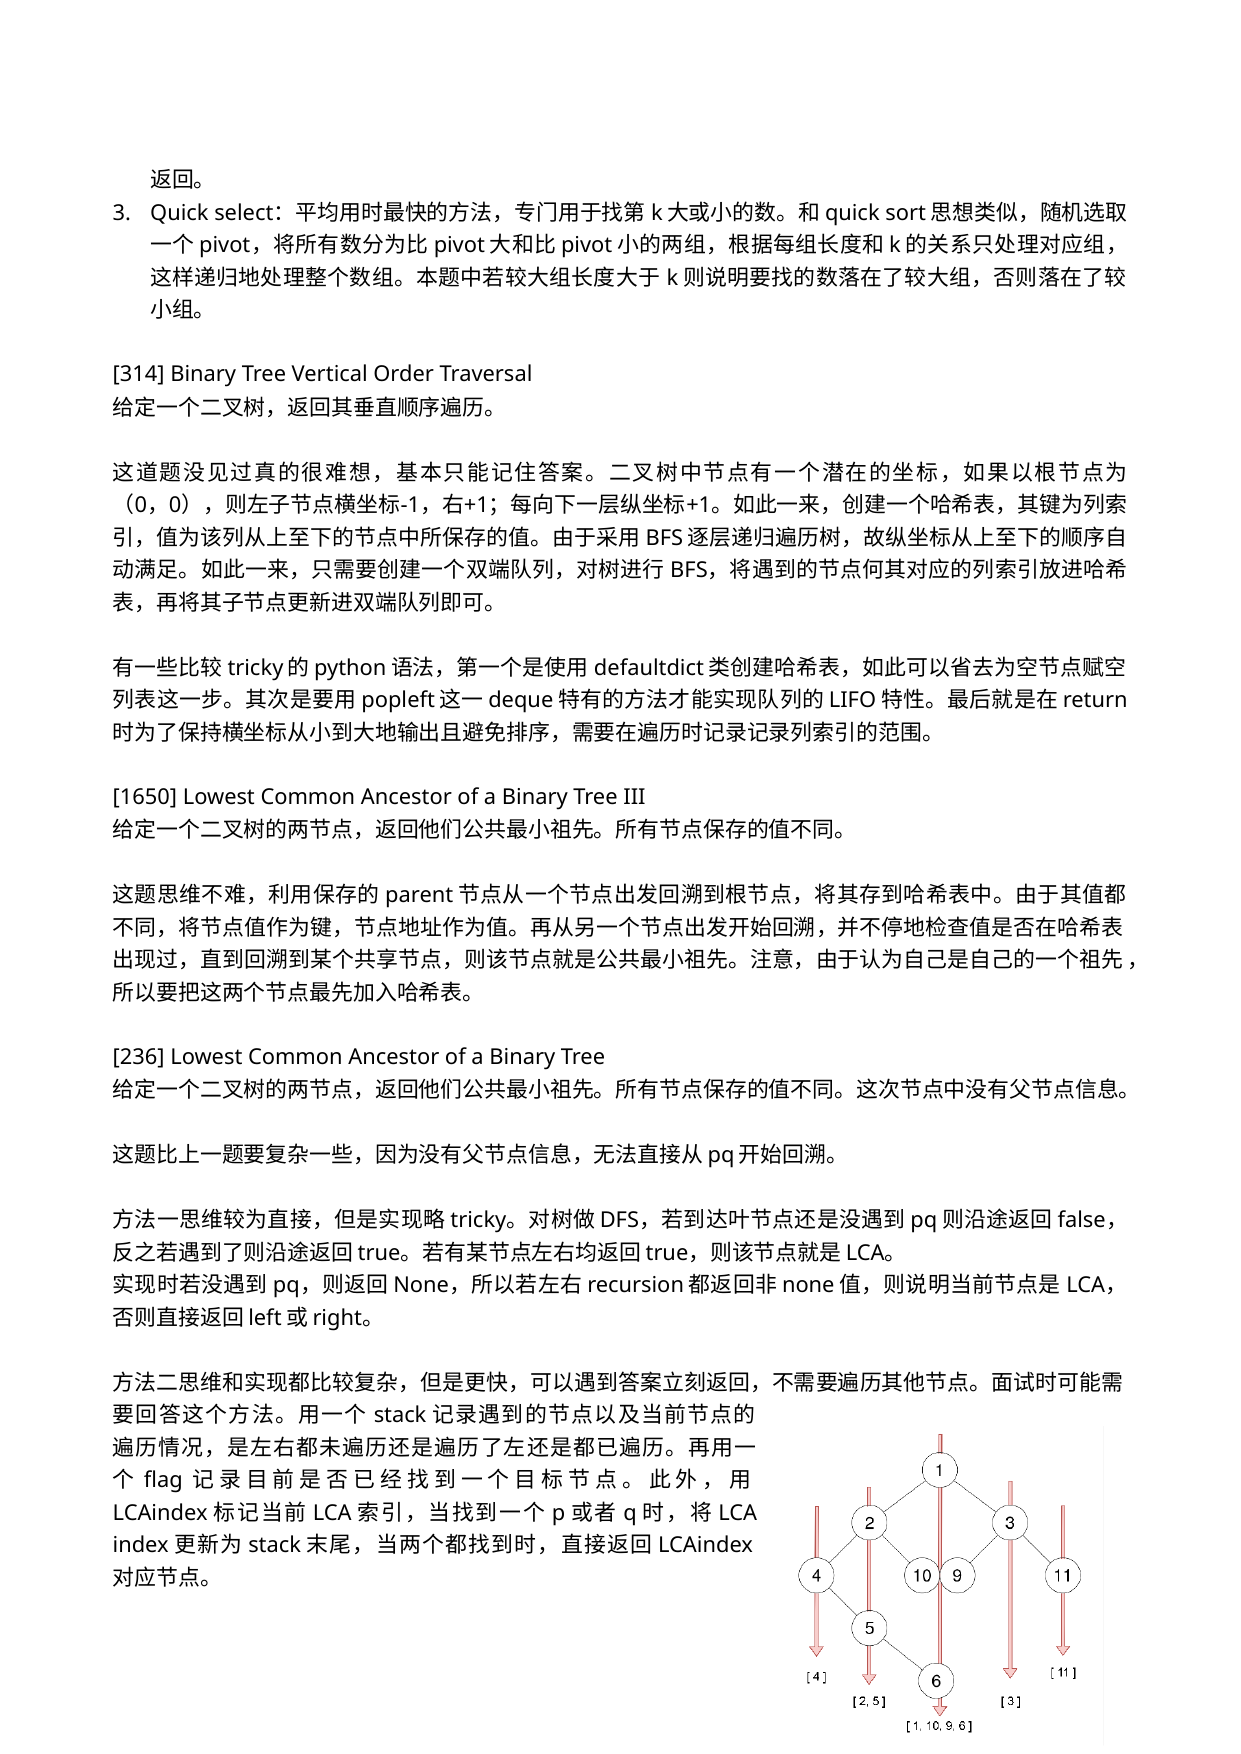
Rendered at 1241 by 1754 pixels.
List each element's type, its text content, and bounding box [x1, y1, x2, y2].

text 方法二思维和实现都比较复杂，但是更快，可以遇到答案立刻返回，不需要遍历其他节点。面试时可能需要回答这个方法。用一个stack记录遇到的节点以及当前节点的遍历情况，是左右都未遍历还是遍历了左还是都已遍历。再用一个flag记录目前是否已经找到一个目标节点。此外，用LCAindex标记当前LCA索引，当找到一个p或者q时，将LCA index更新为stack末尾，当两个都找到时，直接返回LCAindex对应节点。 [112, 1364, 1128, 1592]
text [314] Binary Tree Vertical Order Traversal [112, 357, 1128, 389]
text [1650] Lowest Common Ancestor of a Binary Tree III [112, 779, 1128, 812]
text 方法一思维较为直接，但是实现略tricky。对树做DFS，若到达叶节点还是没遇到pq则沿途返回false，反之若遇到了则沿途返回true。若有某节点左右均返回true，则该节点就是LCA。 [112, 1202, 1128, 1267]
list Quick select：平均用时最快的方法，专门用于找第k大或小的数。和quick sort思想类似，随机选取一个pivot，将所有数分为比pivot大和比pivot小的两组，根据每组长度和k的关系只处理对应组，这样递归地处理整个数组。本题中若较大组长度大于k则说明要找的数落在了较大组，否则落在了较小组。 [112, 194, 1128, 324]
text 给定一个二叉树的两节点，返回他们公共最小祖先。所有节点保存的值不同。 [112, 812, 1128, 844]
text 这题思维不难，利用保存的parent节点从一个节点出发回溯到根节点，将其存到哈希表中。由于其值都不同，将节点值作为键，节点地址作为值。再从另一个节点出发开始回溯，并不停地检查值是否在哈希表出现过，直到回溯到某个共享节点，则该节点就是公共最小祖先。注意，由于认为自己是自己的一个祖先，所以要把这两个节点最先加入哈希表。 [112, 877, 1128, 1007]
picture [776, 1425, 1104, 1746]
text 给定一个二叉树的两节点，返回他们公共最小祖先。所有节点保存的值不同。这次节点中没有父节点信息。 [112, 1072, 1128, 1104]
text 这道题没见过真的很难想，基本只能记住答案。二叉树中节点有一个潜在的坐标，如果以根节点为（0，0），则左子节点横坐标-1，右+1；每向下一层纵坐标+1。如此一来，创建一个哈希表，其键为列索引，值为该列从上至下的节点中所保存的值。由于采用BFS逐层递归遍历树，故纵坐标从上至下的顺序自动满足。如此一来，只需要创建一个双端队列，对树进行BFS，将遇到的节点何其对应的列索引放进哈希表，再将其子节点更新进双端队列即可。 [112, 454, 1128, 617]
text [236] Lowest Common Ancestor of a Binary Tree [112, 1039, 1128, 1072]
text 这题比上一题要复杂一些，因为没有父节点信息，无法直接从pq开始回溯。 [112, 1137, 1128, 1169]
text 有一些比较tricky的python语法，第一个是使用defaultdict类创建哈希表，如此可以省去为空节点赋空列表这一步。其次是要用popleft这一deque特有的方法才能实现队列的LIFO特性。最后就是在return时为了保持横坐标从小到大地输出且避免排序，需要在遍历时记录记录列索引的范围。 [112, 649, 1128, 747]
text 实现时若没遇到pq，则返回None，所以若左右recursion都返回非none值，则说明当前节点是LCA，否则直接返回left或right。 [112, 1267, 1128, 1332]
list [112, 162, 1128, 194]
text 给定一个二叉树，返回其垂直顺序遍历。 [112, 389, 1128, 422]
